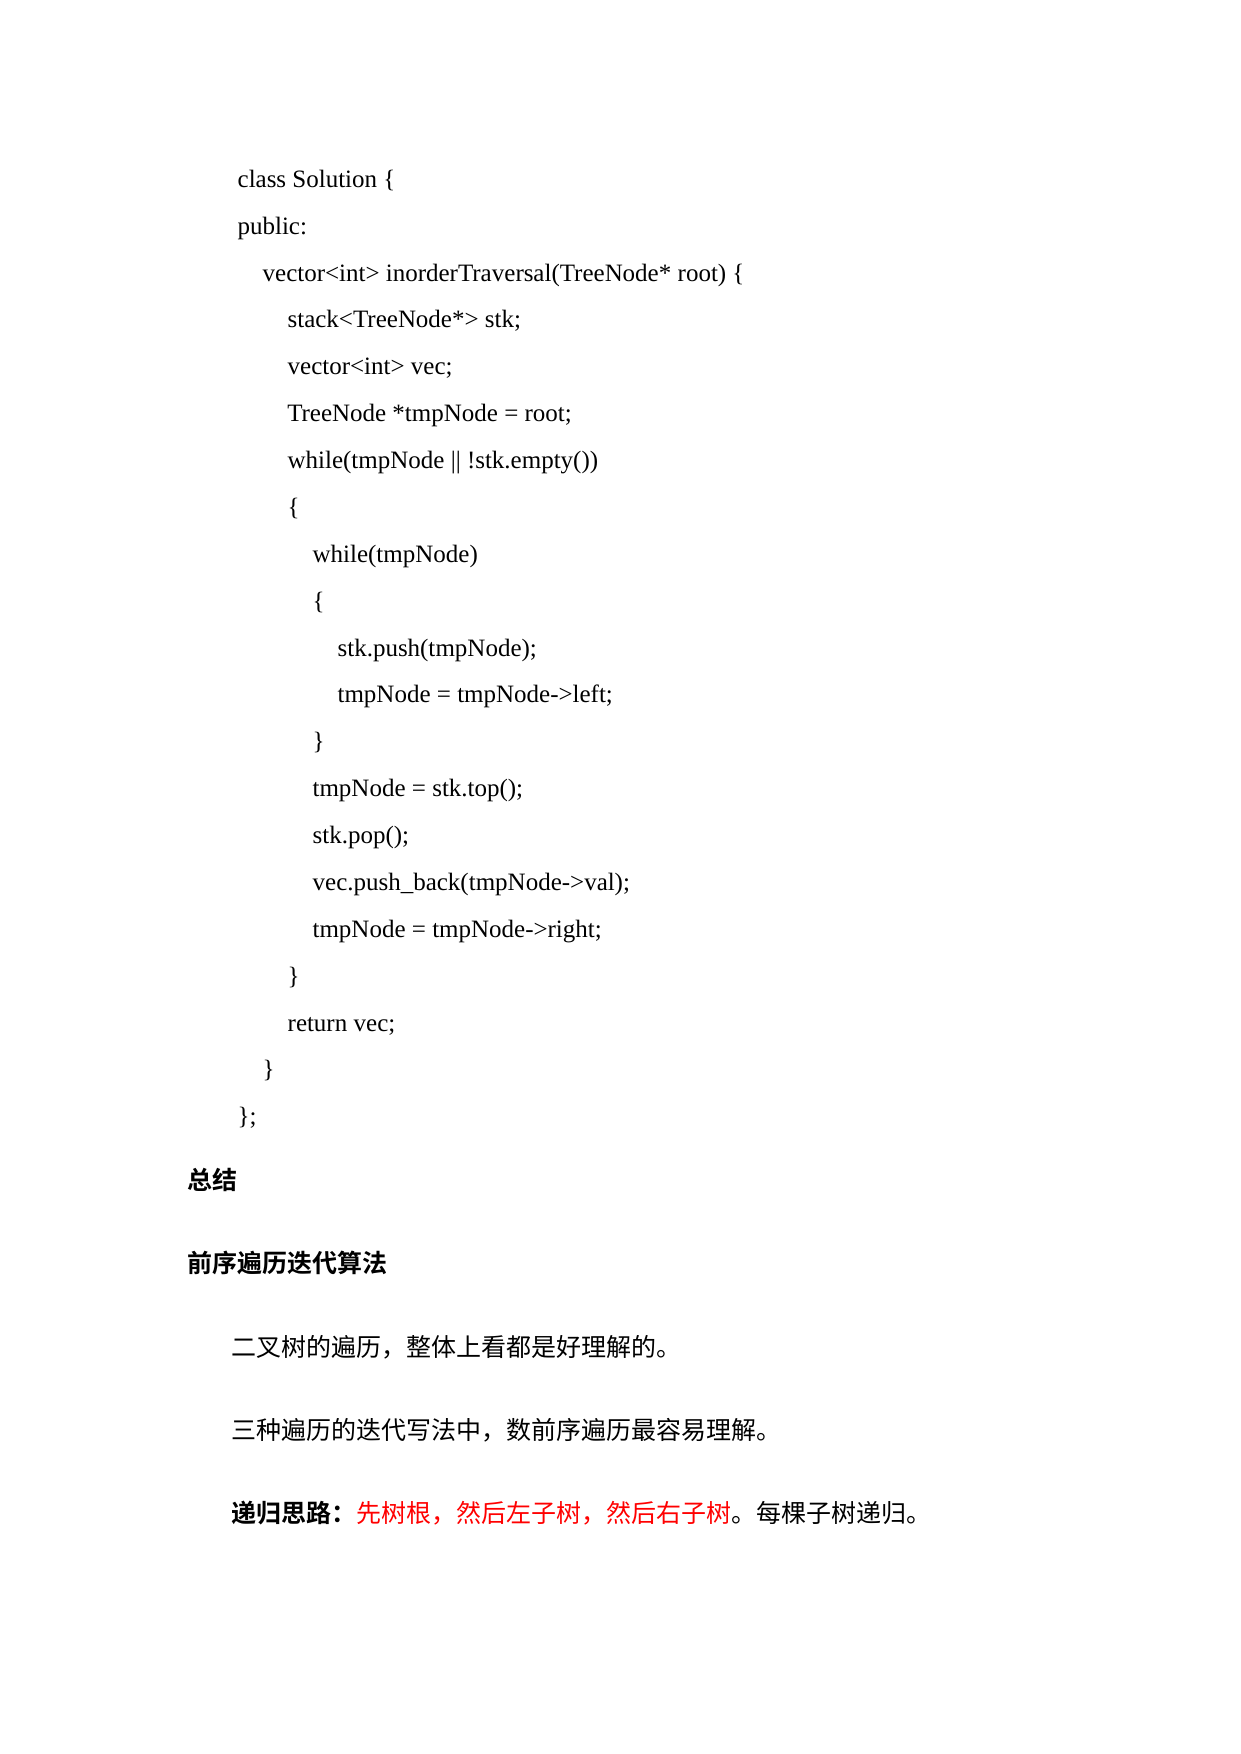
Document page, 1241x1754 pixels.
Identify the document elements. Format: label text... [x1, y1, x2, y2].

text tmpNode = tmpNode->left; [187, 678, 1053, 710]
text stk.pop(); [187, 818, 1053, 851]
text tmpNode = tmpNode->right; [187, 912, 1053, 944]
text vector<int> vec; [187, 349, 1053, 382]
text vector<int> inorderTraversal(TreeNode* root) { [187, 256, 1053, 288]
text }; [187, 1099, 1053, 1132]
text while(tmpNode) [187, 537, 1053, 569]
text return vec; [187, 1006, 1053, 1038]
text 递归思路：先树根，然后左子树，然后右子树。每棵子树递归。 [187, 1479, 1053, 1544]
text while(tmpNode || !stk.empty()) [187, 443, 1053, 476]
text vec.push_back(tmpNode->val); [187, 865, 1053, 898]
text 三种遍历的迭代写法中，数前序遍历最容易理解。 [187, 1396, 1053, 1461]
text stack<TreeNode*> stk; [187, 303, 1053, 335]
text tmpNode = stk.top(); [187, 771, 1053, 804]
text { [187, 584, 1053, 616]
text } [187, 959, 1053, 991]
text 二叉树的遍历，整体上看都是好理解的。 [187, 1313, 1053, 1378]
text class Solution { [187, 162, 1053, 194]
text public: [187, 209, 1053, 241]
subtitle 总结 [187, 1146, 1053, 1211]
subtitle 前序遍历迭代算法 [187, 1229, 1053, 1294]
text { [187, 490, 1053, 523]
text stk.push(tmpNode); [187, 631, 1053, 663]
text } [187, 724, 1053, 757]
text } [187, 1053, 1053, 1085]
text TreeNode *tmpNode = root; [187, 396, 1053, 429]
